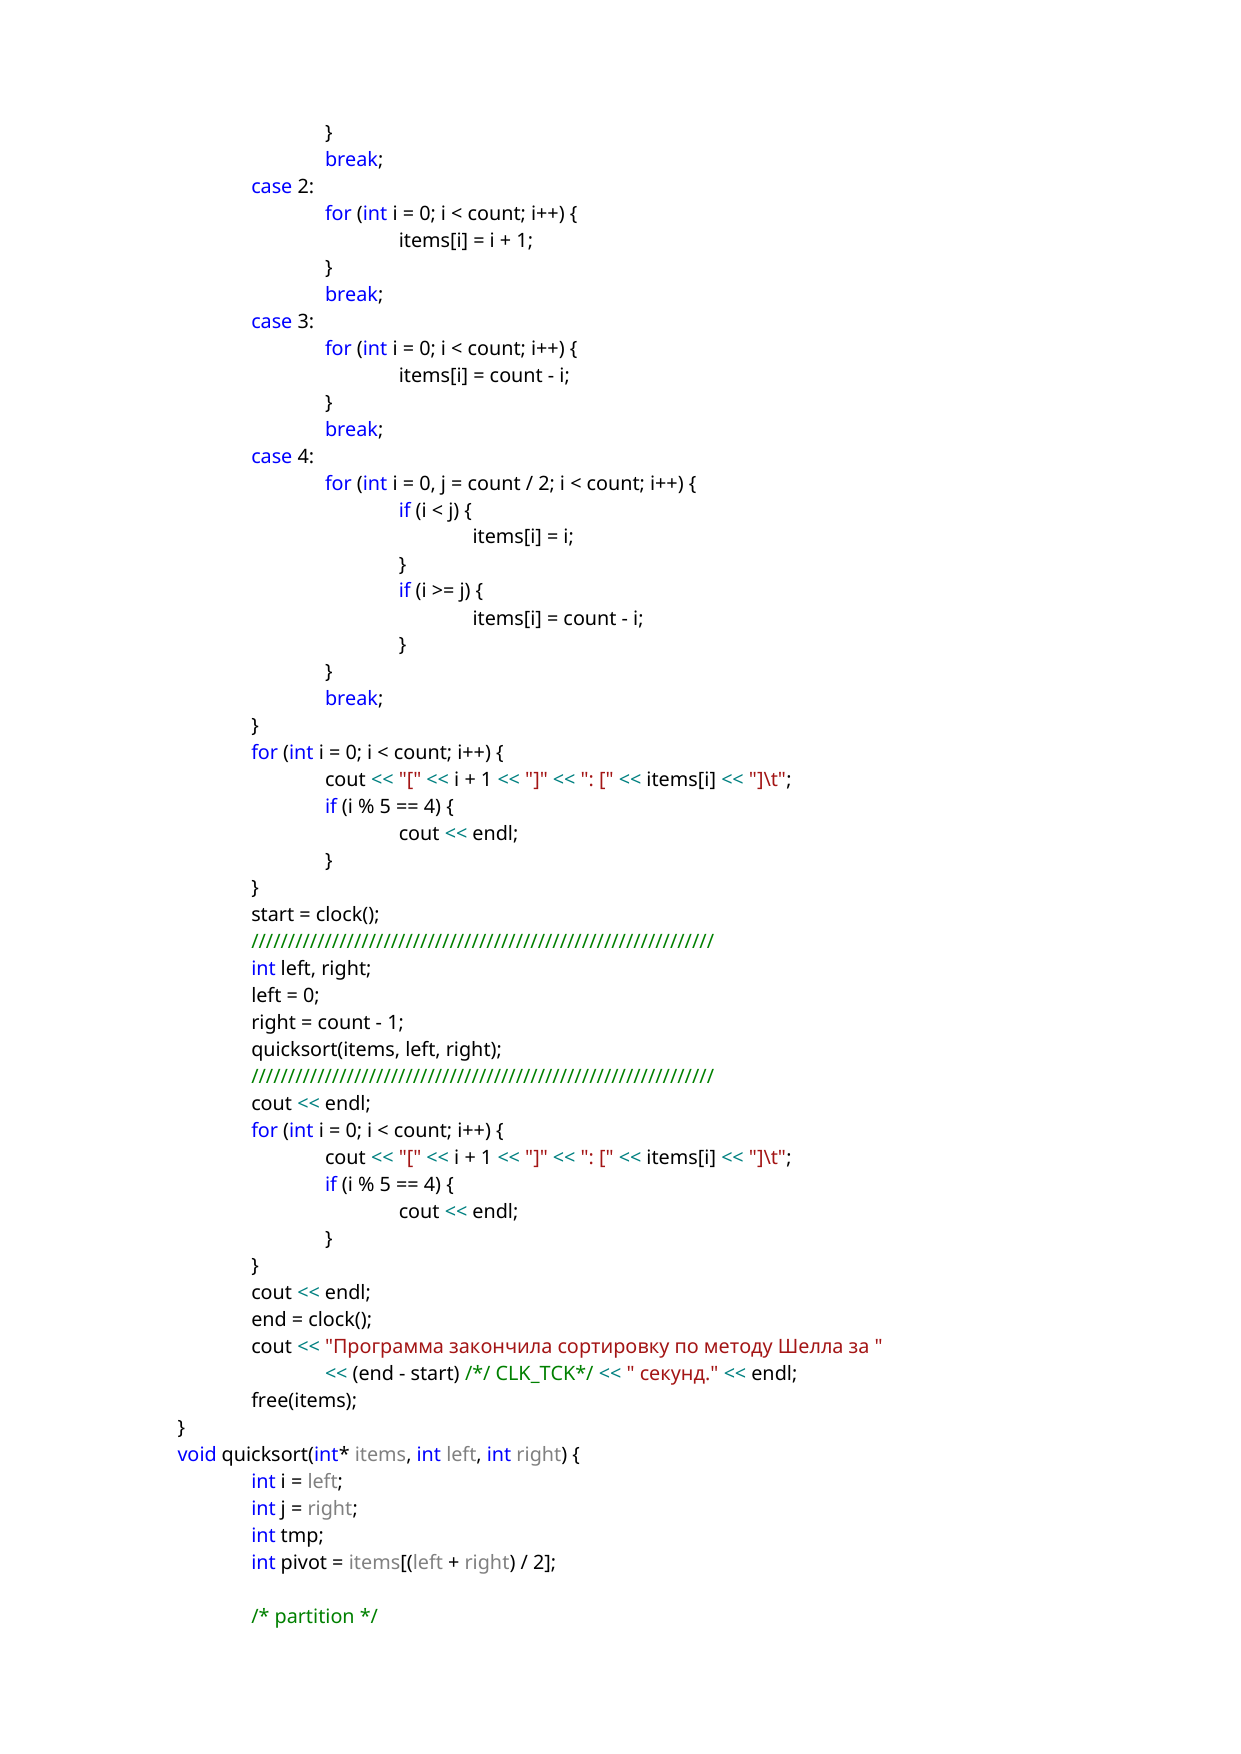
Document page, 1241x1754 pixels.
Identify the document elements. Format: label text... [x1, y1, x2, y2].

text int left, right; [177, 954, 1152, 981]
text items[i] = count - i; [177, 604, 1152, 631]
text } [177, 550, 1152, 577]
text cout << "[" << i + 1 << "]" << ": [" << items[i] << "]\t"; [177, 766, 1152, 793]
text for (int i = 0; i < count; i++) { [177, 1116, 1152, 1143]
text << (end - start) /*/ CLK_TCK*/ << " секунд." << endl; [177, 1359, 1152, 1386]
text } [177, 631, 1152, 658]
text } [177, 712, 1152, 739]
text } [177, 1224, 1152, 1251]
text int pivot = items[(left + right) / 2]; [177, 1548, 1152, 1575]
text int tmp; [177, 1521, 1152, 1548]
text case 3: [177, 307, 1152, 334]
text int i = left; [177, 1467, 1152, 1494]
text } [177, 118, 1152, 145]
text break; [177, 685, 1152, 712]
text } [177, 253, 1152, 280]
text } [177, 388, 1152, 415]
text /////////////////////////////////////////////////////////////// [177, 927, 1152, 954]
text cout << "[" << i + 1 << "]" << ": [" << items[i] << "]\t"; [177, 1143, 1152, 1170]
text case 4: [177, 442, 1152, 469]
text for (int i = 0; i < count; i++) { [177, 334, 1152, 361]
text cout << endl; [177, 1089, 1152, 1116]
text int j = right; [177, 1494, 1152, 1521]
text start = clock(); [177, 901, 1152, 927]
text /* partition */ [177, 1602, 1152, 1629]
text if (i % 5 == 4) { [177, 1170, 1152, 1197]
text quicksort(items, left, right); [177, 1035, 1152, 1062]
text cout << endl; [177, 1197, 1152, 1224]
text break; [177, 415, 1152, 442]
text cout << endl; [177, 819, 1152, 847]
text void quicksort(int* items, int left, int right) { [177, 1440, 1152, 1467]
text } [177, 847, 1152, 873]
text cout << endl; [177, 1278, 1152, 1305]
text end = clock(); [177, 1305, 1152, 1332]
text for (int i = 0, j = count / 2; i < count; i++) { [177, 469, 1152, 496]
text for (int i = 0; i < count; i++) { [177, 199, 1152, 226]
text cout << "Программа закончила сортировку по методу Шелла за " [177, 1332, 1152, 1359]
text break; [177, 280, 1152, 307]
text items[i] = count - i; [177, 361, 1152, 388]
text for (int i = 0; i < count; i++) { [177, 739, 1152, 766]
text right = count - 1; [177, 1008, 1152, 1035]
text } [177, 658, 1152, 685]
text } [177, 1251, 1152, 1278]
text } [177, 1413, 1152, 1440]
text if (i % 5 == 4) { [177, 793, 1152, 819]
text if (i >= j) { [177, 577, 1152, 604]
text items[i] = i + 1; [177, 226, 1152, 253]
text if (i < j) { [177, 496, 1152, 523]
text /////////////////////////////////////////////////////////////// [177, 1062, 1152, 1089]
text left = 0; [177, 981, 1152, 1008]
text items[i] = i; [177, 523, 1152, 550]
text } [177, 873, 1152, 901]
text free(items); [177, 1386, 1152, 1413]
text break; [177, 145, 1152, 172]
text case 2: [177, 172, 1152, 199]
